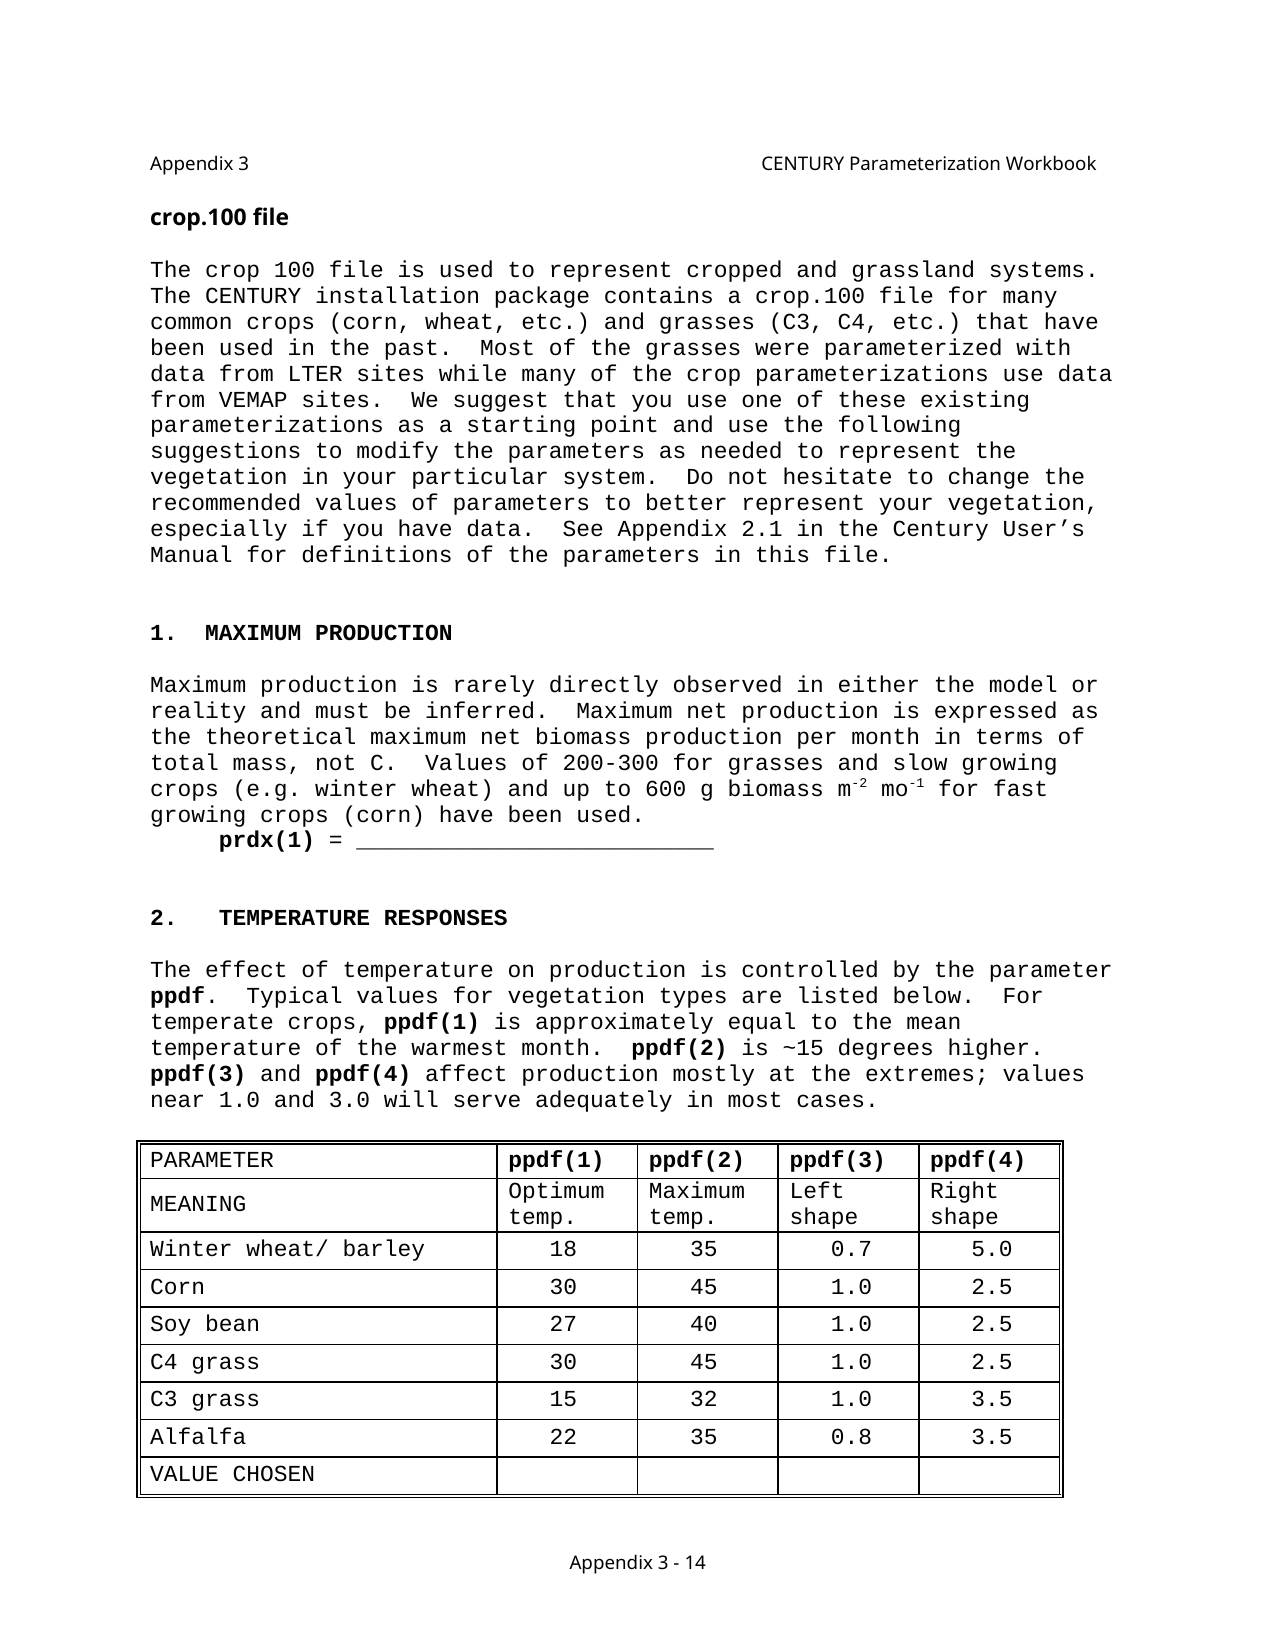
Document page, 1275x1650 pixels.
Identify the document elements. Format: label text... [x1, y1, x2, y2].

table_cell 1.0 [779, 1308, 918, 1343]
table_cell 2.5 [920, 1270, 1059, 1306]
table_cell 1.0 [779, 1345, 918, 1381]
table_cell [779, 1458, 918, 1493]
table_cell 45 [638, 1345, 777, 1381]
text crop.100 file [150, 201, 1125, 232]
table_cell 45 [638, 1270, 777, 1306]
table_cell 30 [498, 1270, 637, 1306]
table_cell Soy bean [141, 1308, 496, 1343]
text The crop 100 file is used to represent cropped and grassland systems. The CENTURY installation package contains a crop.100 file for many common crops (corn, wheat, etc.) and grasses (C3, C4, etc.) that have been used in the past. Most of the grasses were parameterized with data from LTER sites while many of the crop parameterizations use data from VEMAP sites. We suggest that you use one of these existing parameterizations as a starting point and use the following suggestions to modify the parameters as needed to represent the vegetation in your particular system. Do not hesitate to change the recommended values of parameters to better represent your vegetation, especially if you have data. See Appendix 2.1 in the Century User’s Manual for definitions of the parameters in this file. [150, 258, 1125, 569]
table_cell 27 [498, 1308, 637, 1343]
table_cell [498, 1458, 637, 1493]
table_cell 2.5 [920, 1345, 1059, 1381]
table_cell MEANING [141, 1179, 496, 1231]
text 2. TEMPERATURE RESPONSES [150, 907, 1125, 933]
table_cell 40 [638, 1308, 777, 1343]
table_cell Maximum temp. [638, 1179, 777, 1231]
table_cell 32 [638, 1383, 777, 1418]
text Maximum production is rarely directly observed in either the model or reality and must be inferred. Maximum net production is expressed as the theoretical maximum net biomass production per month in terms of total mass, not C. Values of 200-300 for grasses and slow growing crops (e.g. winter wheat) and up to 600 g biomass m-2 mo-1 for fast growing crops (corn) have been used. [150, 673, 1125, 829]
table_cell 35 [638, 1233, 777, 1268]
table_cell Left shape [779, 1179, 918, 1231]
table_cell Right shape [920, 1179, 1059, 1231]
text prdx(1) = __________________________ [150, 829, 1125, 855]
table_cell 3.5 [920, 1383, 1059, 1418]
table_cell 1.0 [779, 1270, 918, 1306]
table_cell C4 grass [141, 1345, 496, 1381]
table_cell VALUE CHOSEN [141, 1458, 496, 1493]
table_cell [638, 1458, 777, 1493]
table_header ppdf(2) [638, 1145, 777, 1178]
table_cell 18 [498, 1233, 637, 1268]
table_cell Winter wheat/ barley [141, 1233, 496, 1268]
table_cell 30 [498, 1345, 637, 1381]
text The effect of temperature on production is controlled by the parameter ppdf. Typical values for vegetation types are listed below. For temperate crops, ppdf(1) is approximately equal to the mean temperature of the warmest month. ppdf(2) is ~15 degrees higher. ppdf(3) and ppdf(4) affect production mostly at the extremes; values near 1.0 and 3.0 will serve adequately in most cases. [150, 958, 1125, 1114]
table_cell 5.0 [920, 1233, 1059, 1268]
table_cell [920, 1458, 1059, 1493]
table_cell Corn [141, 1270, 496, 1306]
table_header ppdf(3) [779, 1145, 918, 1178]
table_header ppdf(1) [498, 1145, 637, 1178]
table_cell 1.0 [779, 1383, 918, 1418]
table_cell Optimum temp. [498, 1179, 637, 1231]
table_cell 0.7 [779, 1233, 918, 1268]
table_cell 15 [498, 1383, 637, 1418]
table_cell C3 grass [141, 1383, 496, 1418]
table_cell Alfalfa [141, 1420, 496, 1456]
table_header ppdf(4) [920, 1145, 1059, 1178]
table_cell 0.8 [779, 1420, 918, 1456]
table_cell 2.5 [920, 1308, 1059, 1343]
table_header PARAMETER [141, 1145, 496, 1178]
text 1. MAXIMUM PRODUCTION [150, 621, 1125, 647]
table_cell 22 [498, 1420, 637, 1456]
table_cell 35 [638, 1420, 777, 1456]
table_cell 3.5 [920, 1420, 1059, 1456]
